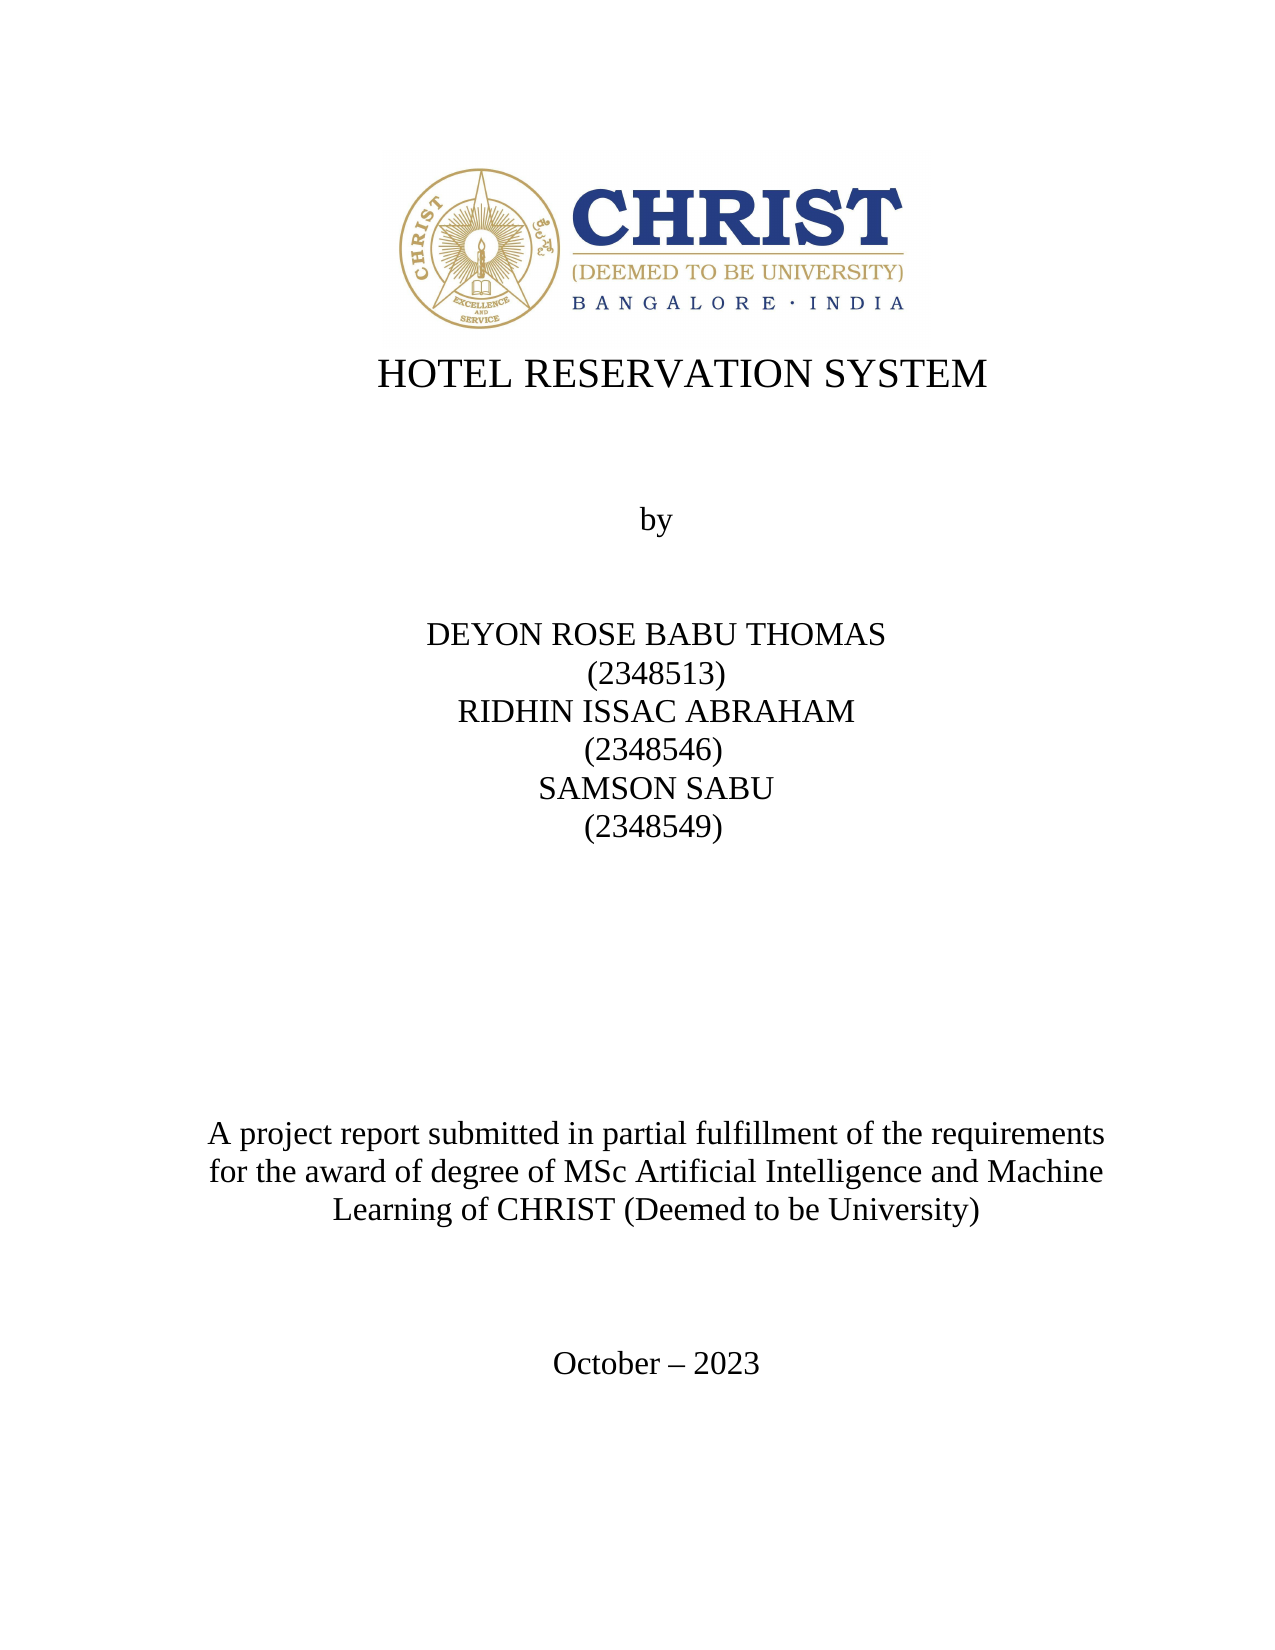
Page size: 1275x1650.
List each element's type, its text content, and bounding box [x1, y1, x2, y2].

text SAMSON SABU [187, 768, 1125, 806]
picture [381, 150, 931, 349]
text (2348546) [182, 729, 1125, 768]
text HOTEL RESERVATION SYSTEM [187, 349, 1125, 397]
text (2348513) [187, 653, 1125, 691]
text A project report submitted in partial fulfillment of the requirements for the award of degree of MSc Artificial Intelligence and Machine Learning of CHRIST (Deemed to be University) [187, 1113, 1125, 1228]
text DEYON ROSE BABU THOMAS [187, 614, 1125, 653]
text October – 2023 [187, 1343, 1125, 1381]
text by [187, 499, 1125, 538]
text RIDHIN ISSAC ABRAHAM [187, 691, 1125, 729]
text (2348549) [182, 806, 1125, 844]
